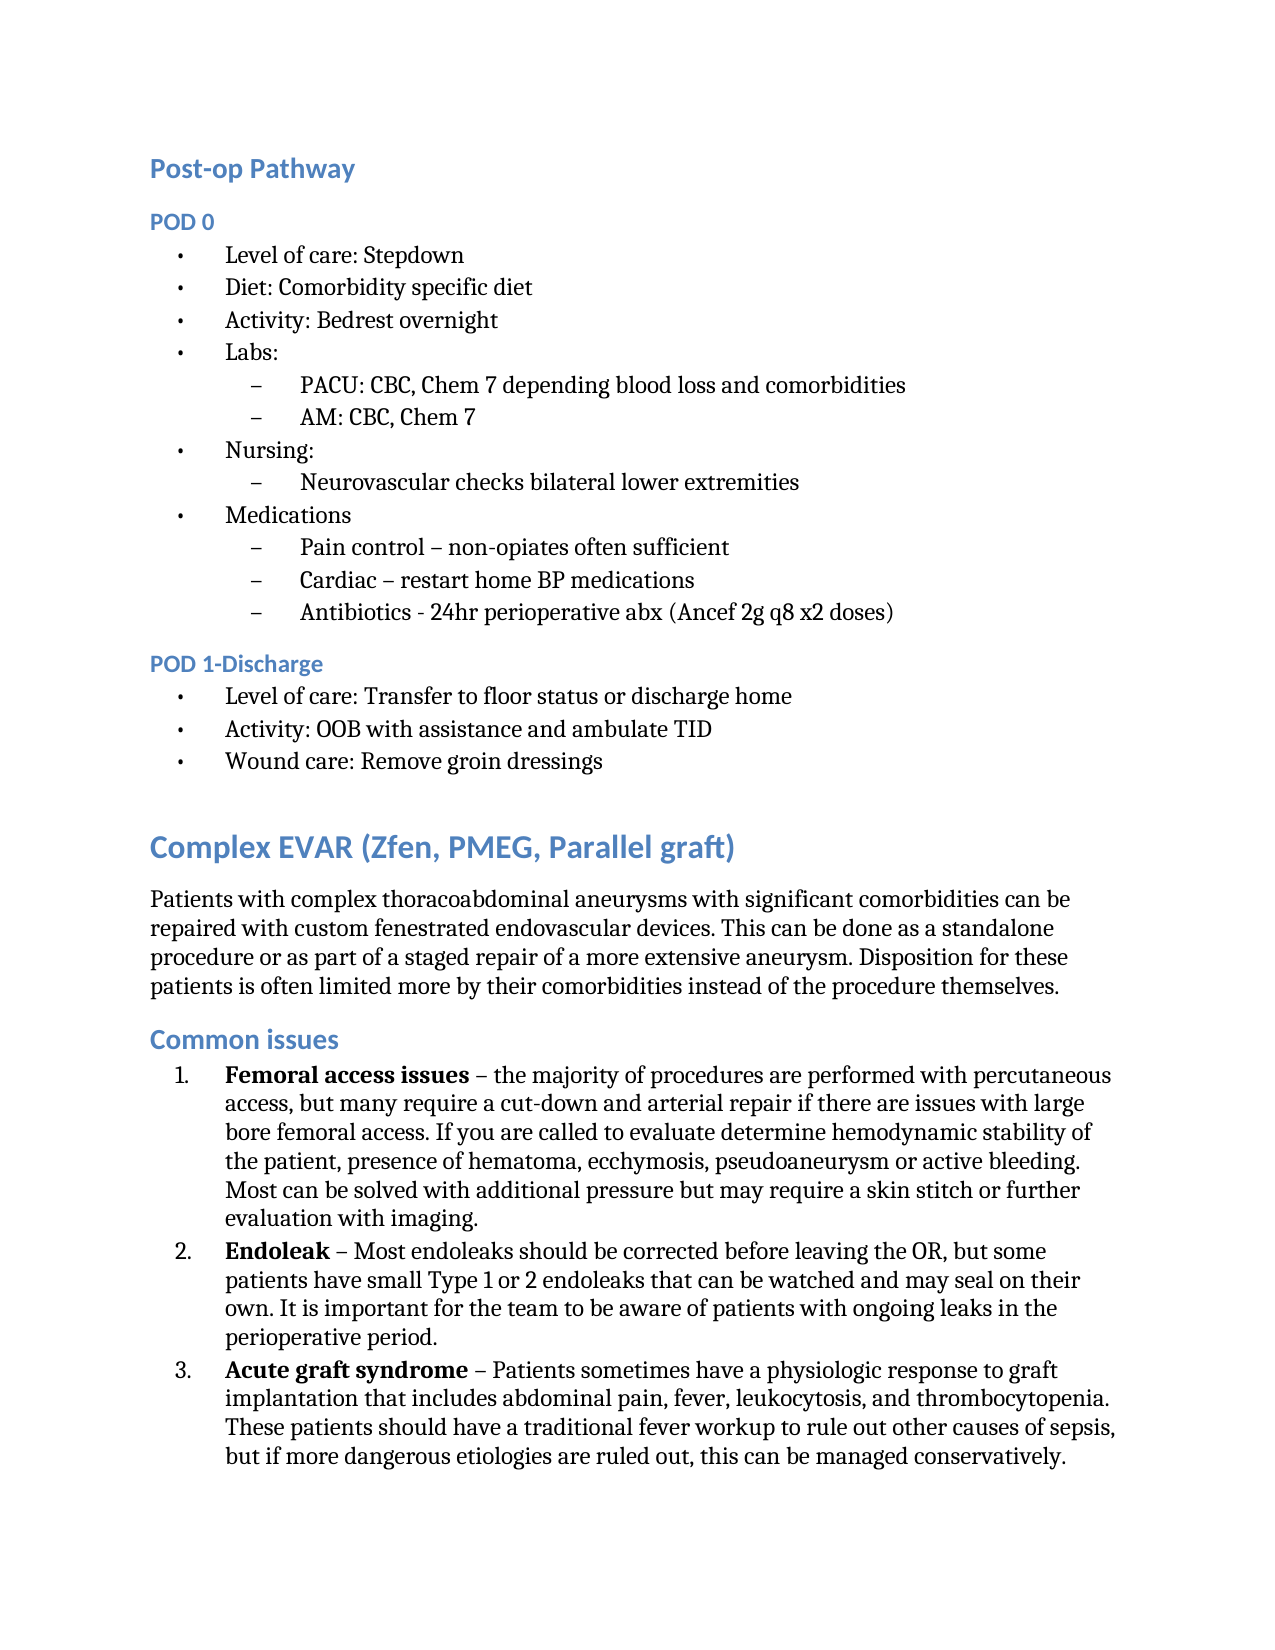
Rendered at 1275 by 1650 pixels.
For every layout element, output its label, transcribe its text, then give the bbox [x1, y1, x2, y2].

subtitle Common issues [150, 1021, 1125, 1057]
list Nursing: [175, 436, 1125, 464]
list Neurovascular checks bilateral lower extremities [250, 468, 1125, 497]
list PACU: CBC, Chem 7 depending blood loss and comorbidities [250, 371, 1125, 399]
list Diet: Comorbidity specific diet [175, 273, 1125, 302]
list Level of care: Stepdown [175, 241, 1125, 269]
list Endoleak – Most endoleaks should be corrected before leaving the OR, but some patients have small Type 1 or 2 endoleaks that can be watched and may seal on their own. It is important for the team to be aware of patients with ongoing leaks in the perioperative period. [175, 1237, 1125, 1352]
subtitle POD 1-Discharge [150, 648, 1125, 678]
list Medications [175, 501, 1125, 529]
list Pain control – non-opiates often sufficient [250, 533, 1125, 562]
subtitle Complex EVAR (Zfen, PMEG, Parallel graft) [150, 826, 1125, 867]
list Wound care: Remove groin dressings [175, 747, 1125, 776]
subtitle Post-op Pathway [150, 150, 1125, 186]
list Activity: Bedrest overnight [175, 306, 1125, 334]
text Patients with complex thoracoabdominal aneurysms with significant comorbidities can be repaired with custom fenestrated endovascular devices. This can be done as a standalone procedure or as part of a staged repair of a more extensive aneurysm. Disposition for these patients is often limited more by their comorbidities instead of the procedure themselves. [150, 885, 1125, 1000]
list AM: CBC, Chem 7 [250, 403, 1125, 432]
list Antibiotics - 24hr perioperative abx (Ancef 2g q8 x2 doses) [250, 598, 1125, 627]
list Cardiac – restart home BP medications [250, 566, 1125, 594]
list Labs: [175, 338, 1125, 367]
subtitle POD 0 [150, 206, 1125, 237]
list Femoral access issues – the majority of procedures are performed with percutaneous access, but many require a cut-down and arterial repair if there are issues with large bore femoral access. If you are called to evaluate determine hemodynamic stability of the patient, presence of hematoma, ecchymosis, pseudoaneurysm or active bleeding. Most can be solved with additional pressure but may require a skin stitch or further evaluation with imaging. [175, 1061, 1125, 1233]
list Activity: OOB with assistance and ambulate TID [175, 714, 1125, 743]
list Acute graft syndrome – Patients sometimes have a physiologic response to graft implantation that includes abdominal pain, fever, leukocytosis, and thrombocytopenia. These patients should have a traditional fever workup to rule out other causes of sepsis, but if more dangerous etiologies are ruled out, this can be managed conservatively. [175, 1356, 1125, 1471]
list Level of care: Transfer to floor status or discharge home [175, 682, 1125, 711]
